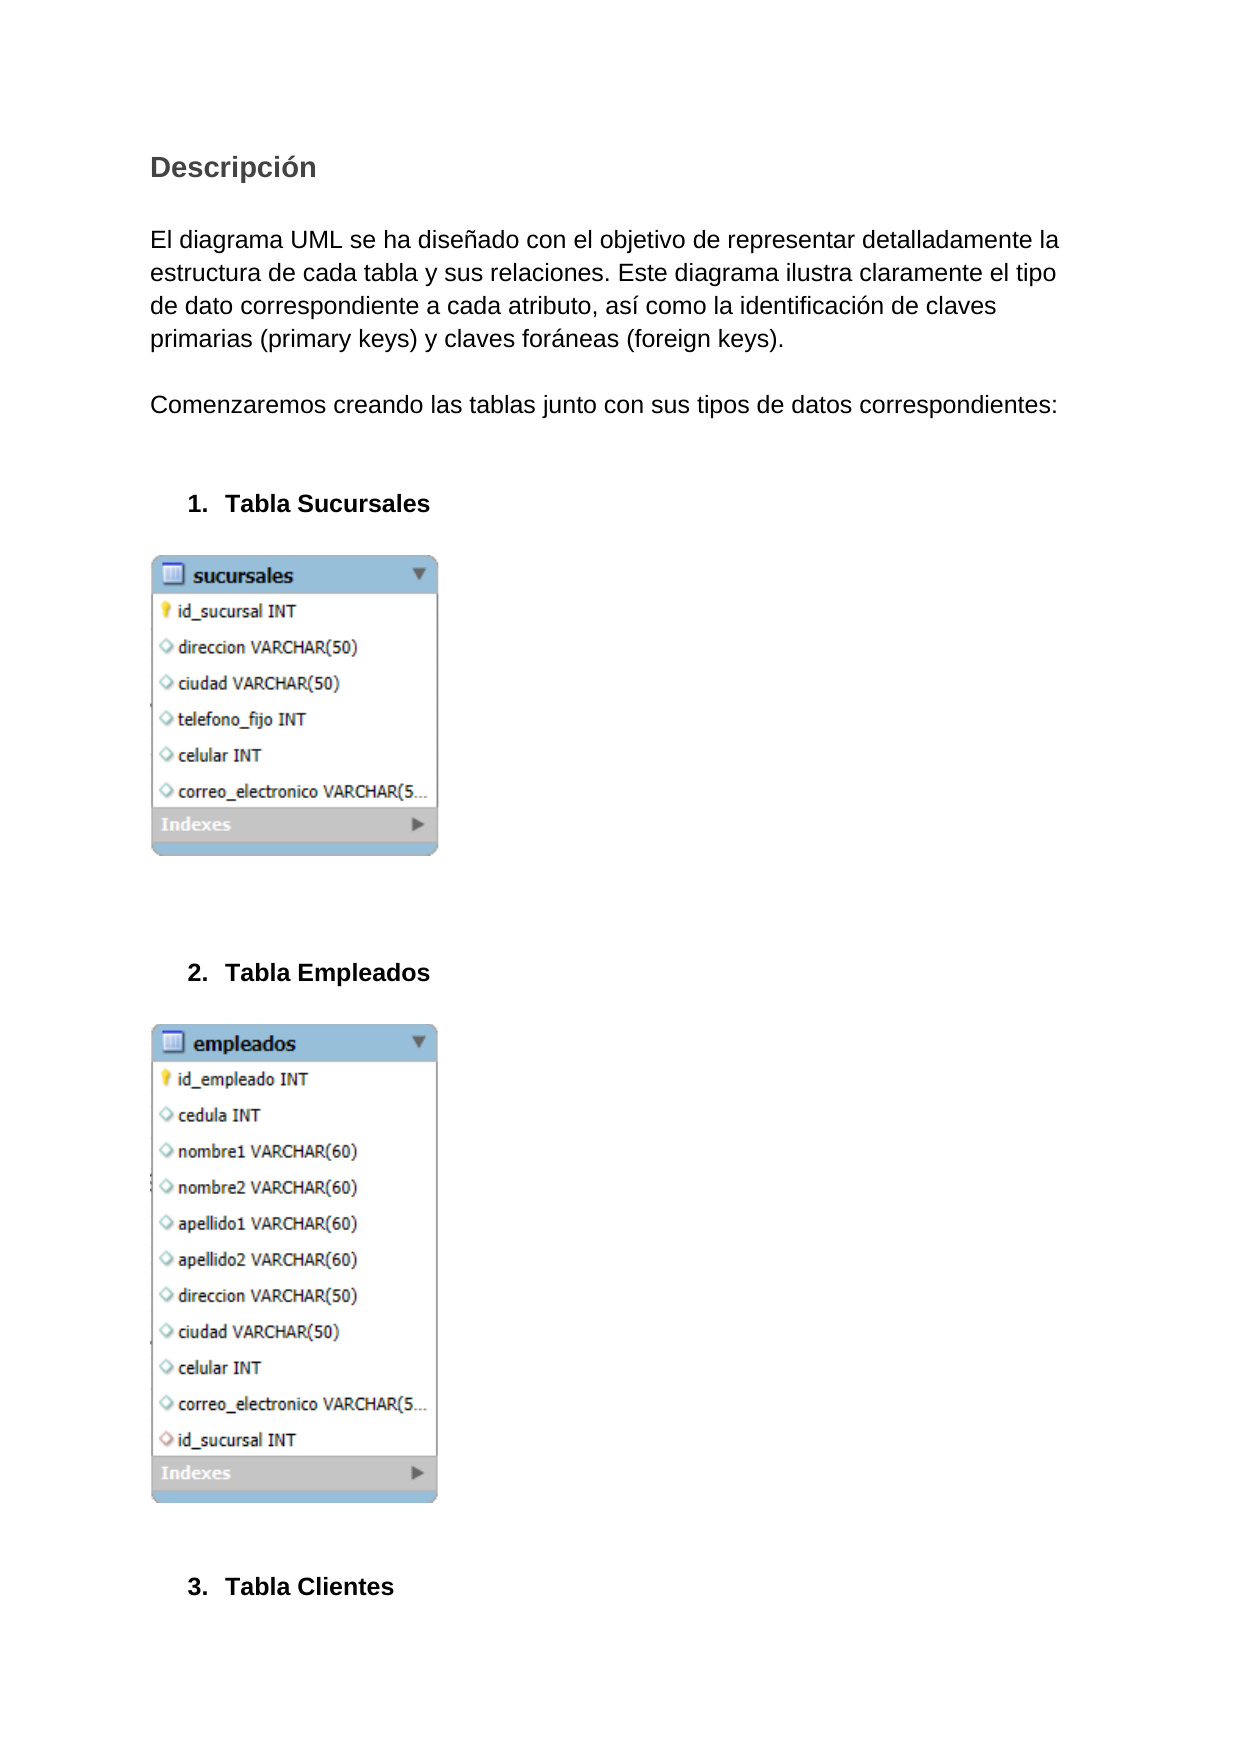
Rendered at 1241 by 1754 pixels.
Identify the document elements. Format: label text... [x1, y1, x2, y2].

picture [150, 1024, 438, 1503]
picture [150, 555, 439, 856]
text Comenzaremos creando las tablas junto con sus tipos de datos correspondientes: [150, 390, 1090, 419]
subtitle Descripción [150, 150, 1090, 183]
list Tabla Sucursales [187, 489, 1090, 518]
text El diagrama UML se ha diseñado con el objetivo de representar detalladamente la estructura de cada tabla y sus relaciones. Este diagrama ilustra claramente el tipo de dato correspondiente a cada atributo, así como la identificación de claves primarias (primary keys) y claves foráneas (foreign keys). [150, 225, 1090, 353]
list Tabla Empleados [187, 958, 1090, 987]
list Tabla Clientes [187, 1572, 1090, 1601]
